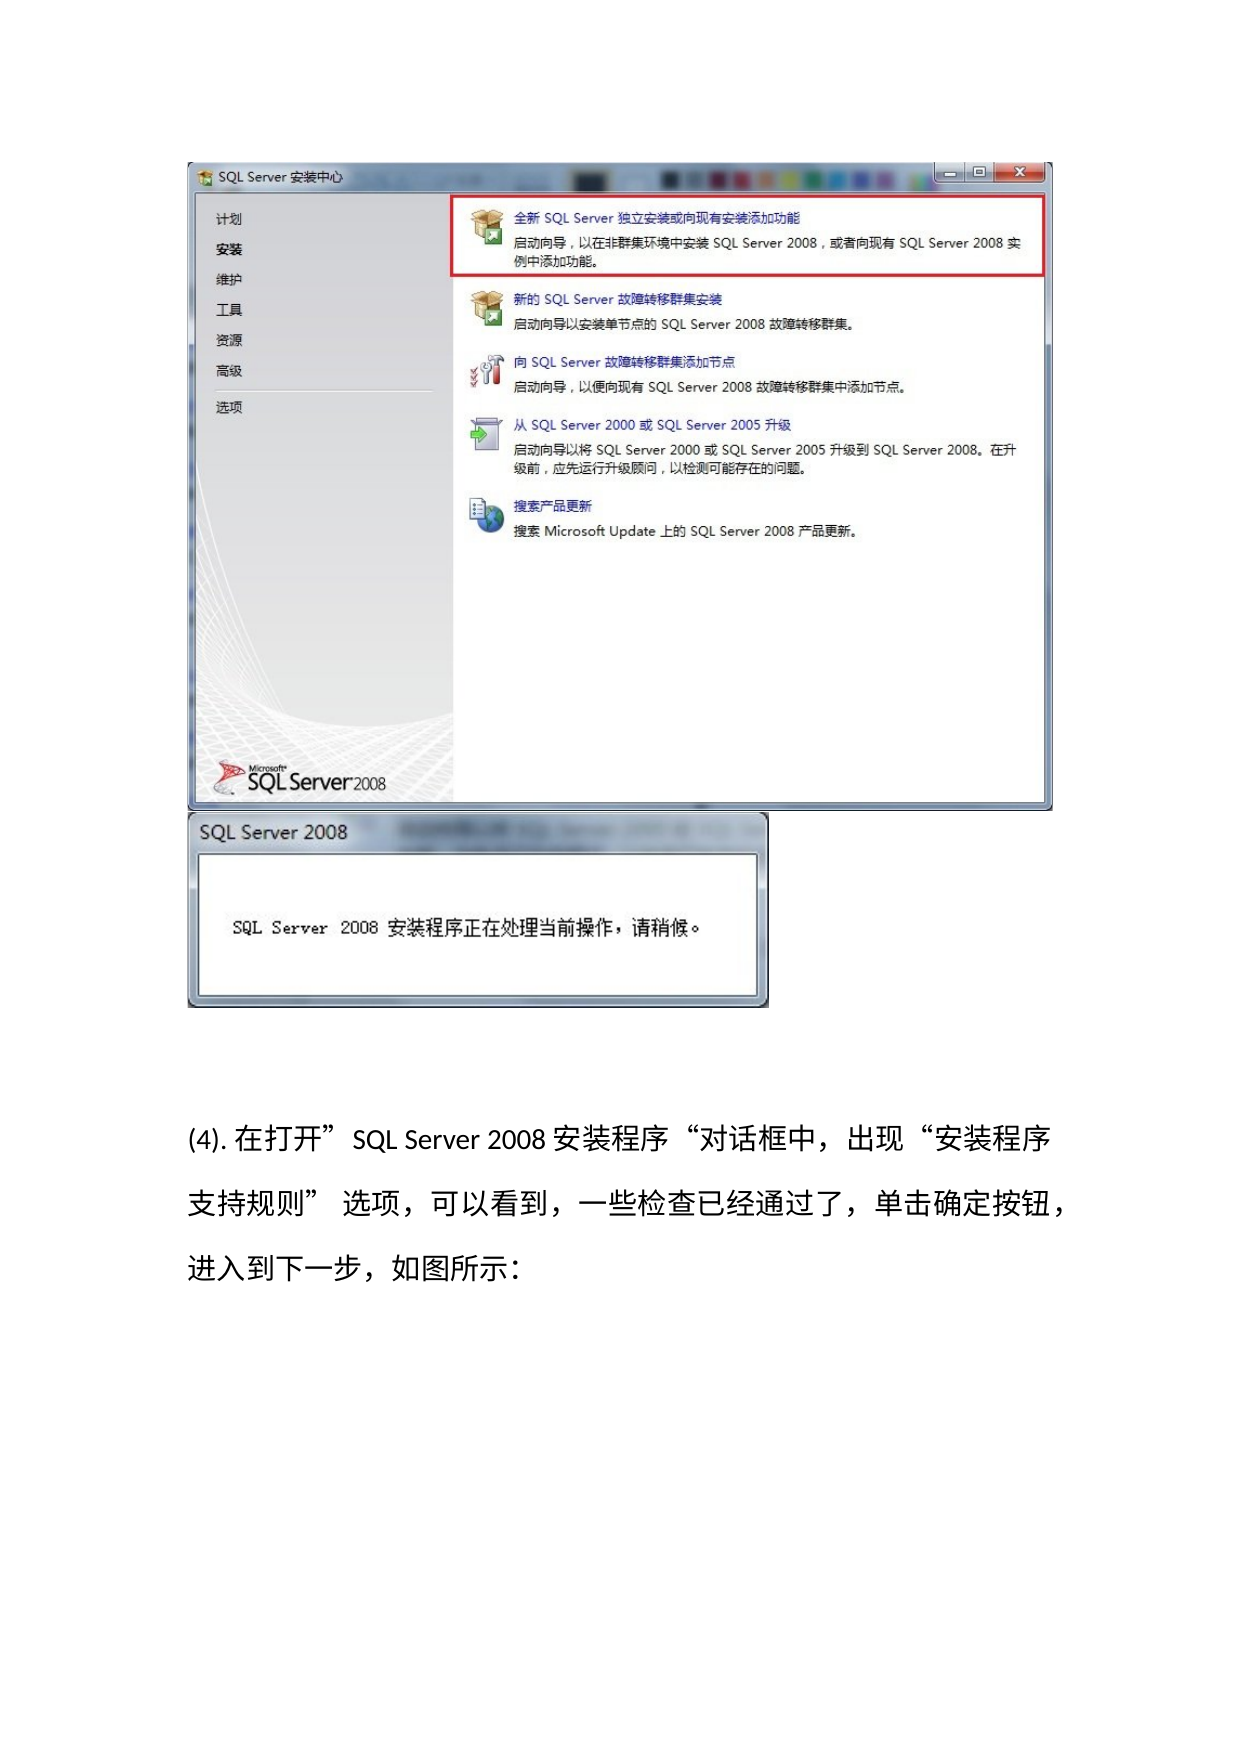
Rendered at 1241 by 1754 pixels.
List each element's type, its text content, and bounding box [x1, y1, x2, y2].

picture [187, 162, 1053, 811]
picture [187, 812, 769, 1008]
text (4). 在打开”SQL Server 2008安装程序“对话框中，出现“安装程序支持规则” 选项，可以看到，一些检查已经通过了，单击确定按钮，进入到下一步，如图所示： [187, 1104, 1053, 1299]
